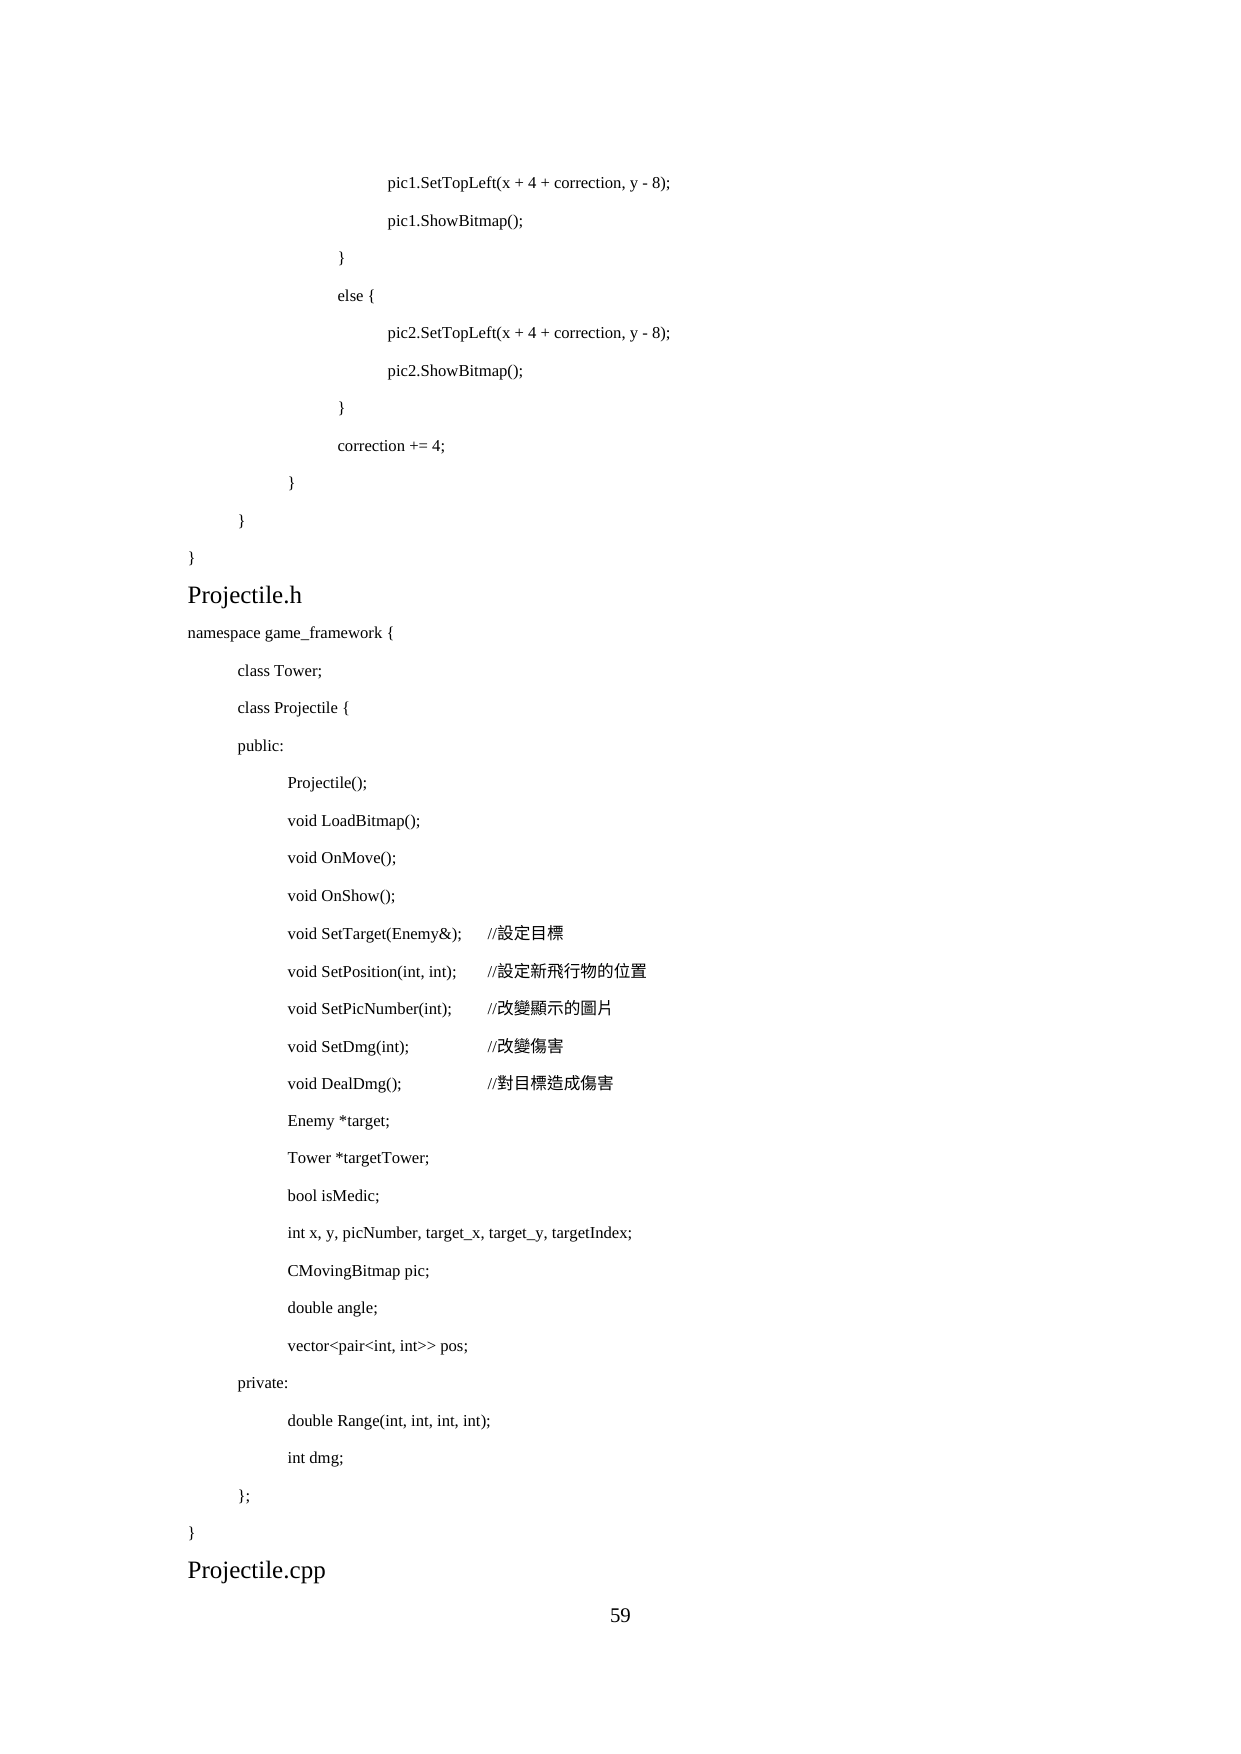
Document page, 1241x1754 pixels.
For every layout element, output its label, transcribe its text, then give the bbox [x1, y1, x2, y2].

text } [187, 389, 1053, 426]
text double Range(int, int, int, int); [187, 1401, 1053, 1439]
text namespace game_framework { [187, 614, 1053, 651]
text double angle; [187, 1289, 1053, 1326]
text } [187, 539, 1053, 576]
text vector<pair<int, int>> pos; [187, 1326, 1053, 1364]
text class Projectile { [187, 689, 1053, 726]
text pic2.ShowBitmap(); [187, 351, 1053, 389]
text Projectile.h [187, 576, 1053, 614]
text void SetPicNumber(int); //改變顯示的圖片 [187, 989, 1053, 1026]
text } [187, 464, 1053, 501]
text pic1.ShowBitmap(); [187, 201, 1053, 239]
text void OnMove(); [187, 839, 1053, 876]
text void SetPosition(int, int); //設定新飛行物的位置 [187, 951, 1053, 989]
text int dmg; [187, 1439, 1053, 1476]
text Projectile.cpp [187, 1551, 1053, 1589]
text class Tower; [187, 651, 1053, 689]
text Enemy *target; [187, 1101, 1053, 1139]
text void SetTarget(Enemy&); //設定目標 [187, 914, 1053, 951]
text Projectile(); [187, 764, 1053, 801]
text } [187, 1514, 1053, 1551]
text } [187, 501, 1053, 539]
text CMovingBitmap pic; [187, 1251, 1053, 1289]
text Tower *targetTower; [187, 1139, 1053, 1176]
text pic1.SetTopLeft(x + 4 + correction, y - 8); [187, 164, 1053, 201]
text } [187, 239, 1053, 276]
text void DealDmg(); //對目標造成傷害 [187, 1064, 1053, 1101]
text void OnShow(); [187, 876, 1053, 914]
text public: [187, 726, 1053, 764]
text void SetDmg(int); //改變傷害 [187, 1026, 1053, 1064]
text pic2.SetTopLeft(x + 4 + correction, y - 8); [187, 314, 1053, 351]
text else { [187, 276, 1053, 314]
text void LoadBitmap(); [187, 801, 1053, 839]
text }; [187, 1476, 1053, 1514]
text bool isMedic; [187, 1176, 1053, 1214]
text private: [187, 1364, 1053, 1401]
text int x, y, picNumber, target_x, target_y, targetIndex; [187, 1214, 1053, 1251]
text correction += 4; [187, 426, 1053, 464]
